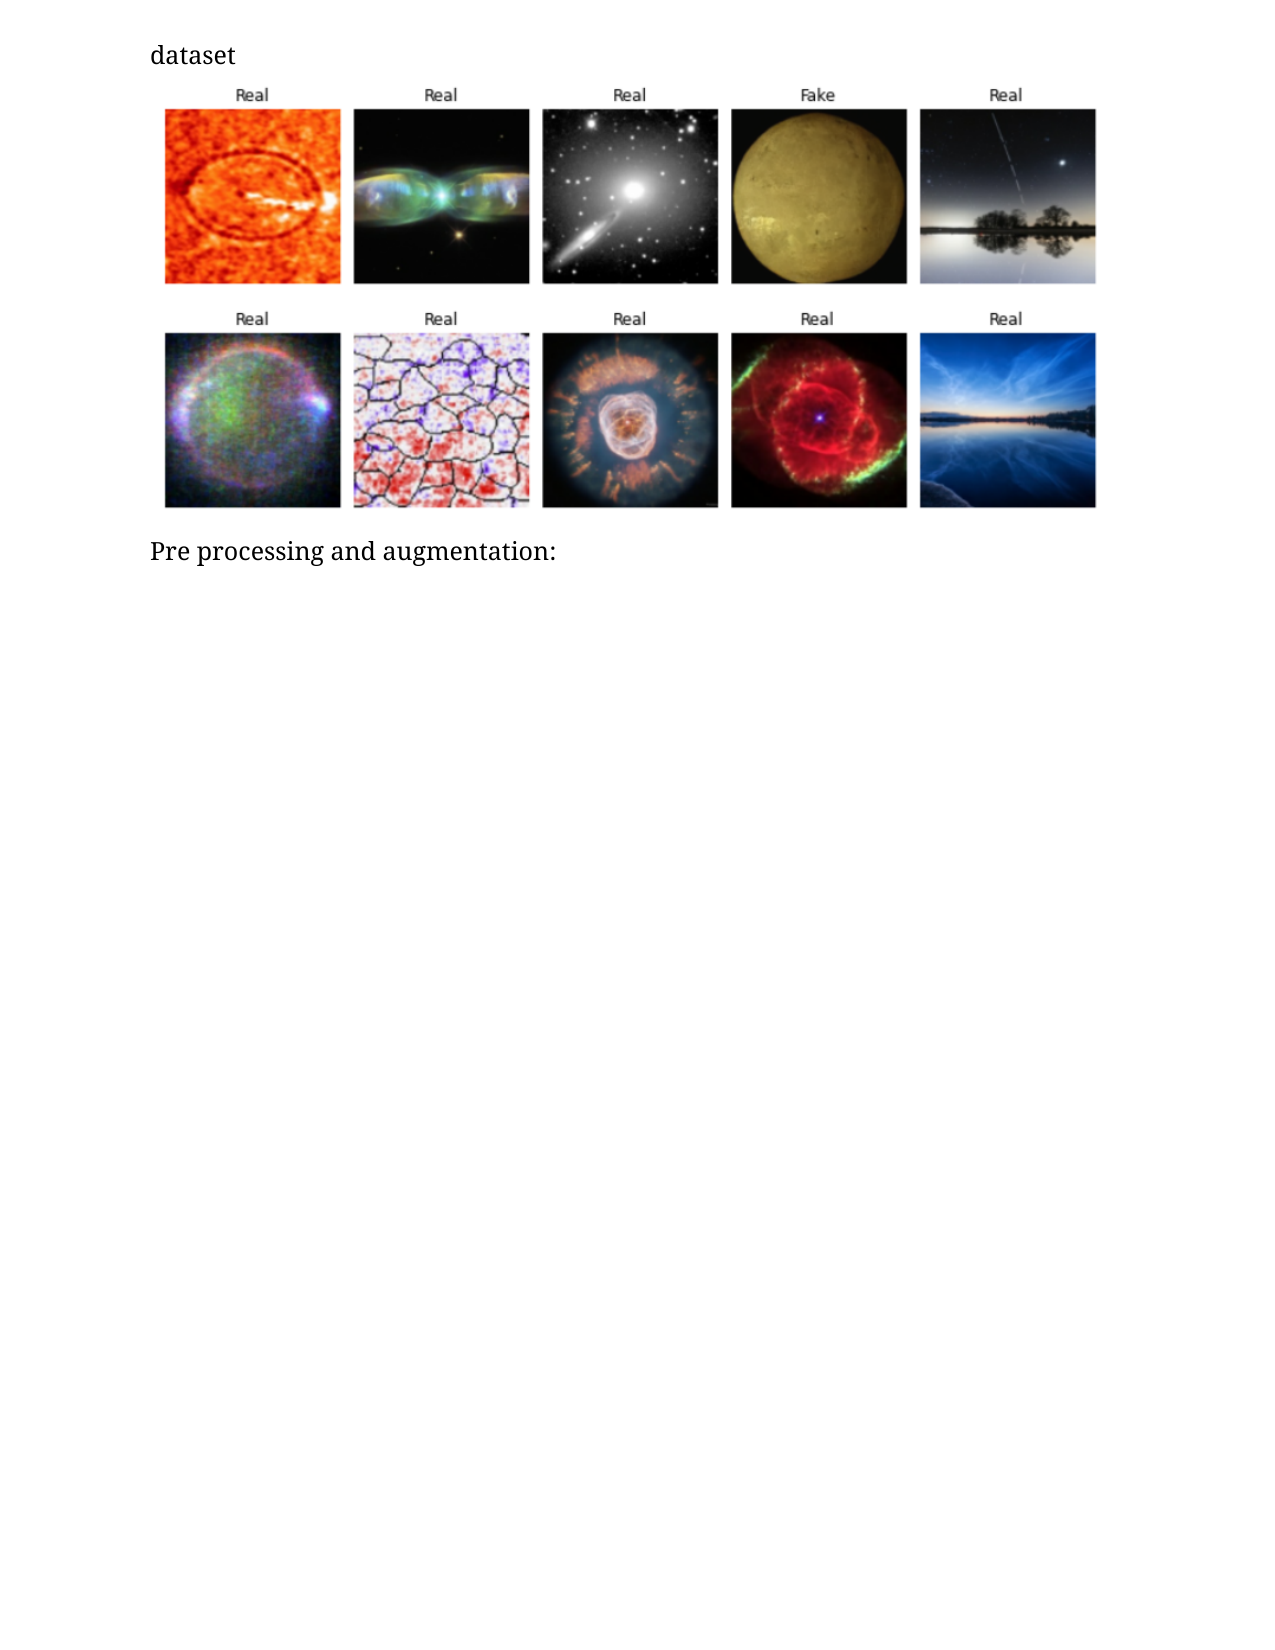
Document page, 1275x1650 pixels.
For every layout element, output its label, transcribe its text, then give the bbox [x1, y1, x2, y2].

text Pre processing and augmentation: [150, 533, 1125, 567]
picture [150, 75, 1125, 530]
